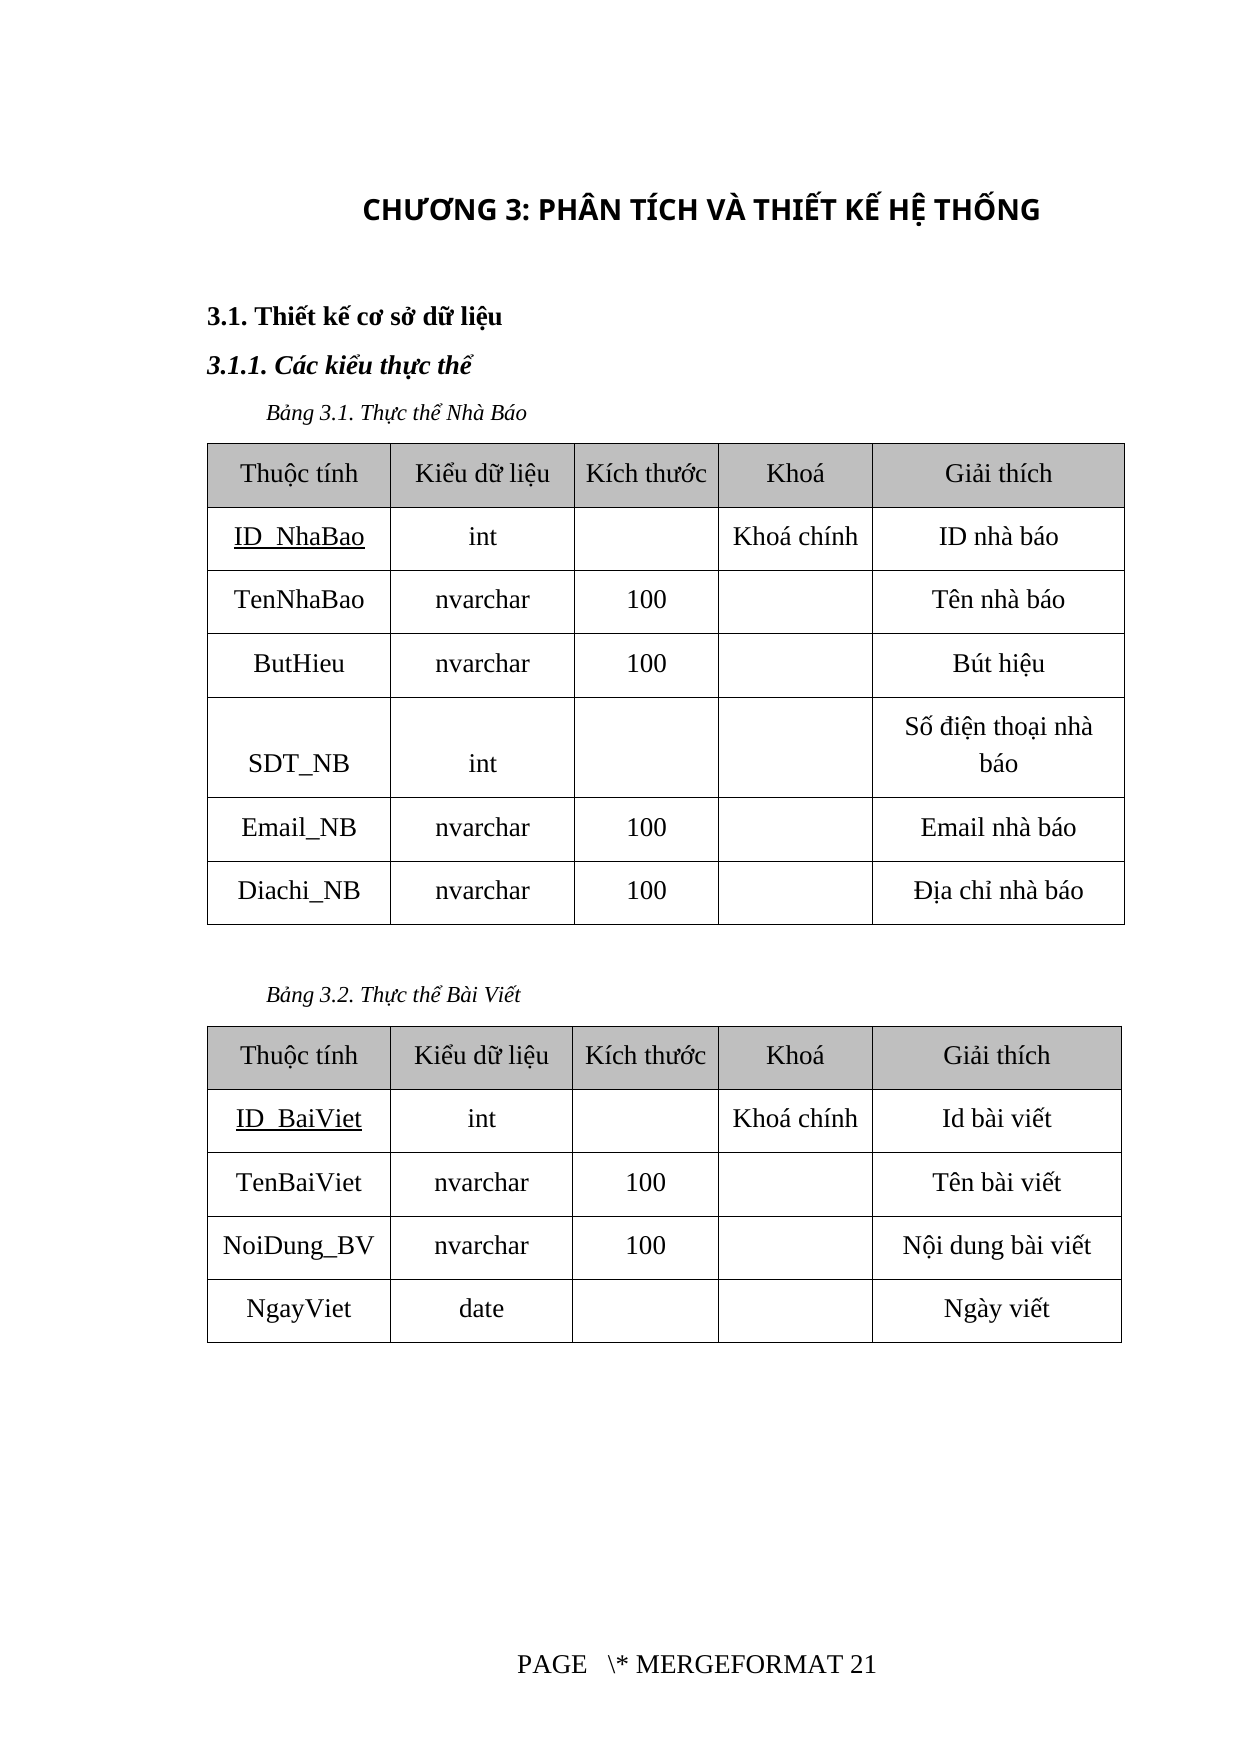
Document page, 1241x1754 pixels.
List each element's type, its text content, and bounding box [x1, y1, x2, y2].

table_cell int [391, 508, 574, 570]
table_cell [719, 698, 872, 797]
table_cell Khoá chính [719, 1090, 872, 1152]
table_cell nvarchar [391, 798, 574, 861]
table_cell NgayViet [208, 1280, 390, 1342]
table_cell [575, 698, 718, 797]
table_cell ID nhà báo [873, 508, 1124, 570]
table_cell 100 [575, 571, 718, 633]
table_cell Ngày viết [873, 1280, 1121, 1342]
table_cell 100 [575, 862, 718, 924]
table_cell nvarchar [391, 1217, 572, 1279]
table_header Kích thước [575, 444, 718, 507]
table_cell Email nhà báo [873, 798, 1124, 861]
table_header Giải thích [873, 444, 1124, 507]
table_cell [573, 1090, 718, 1152]
table_cell [573, 1280, 718, 1342]
table_cell 100 [573, 1153, 718, 1216]
table_cell [719, 862, 872, 924]
table_header Thuộc tính [208, 1027, 390, 1089]
table_cell nvarchar [391, 634, 574, 697]
table_cell TenBaiViet [208, 1153, 390, 1216]
table_cell Số điện thoại nhà báo [873, 698, 1124, 797]
table_cell [719, 1280, 872, 1342]
table_cell [719, 1153, 872, 1216]
table_cell date [391, 1280, 572, 1342]
table_cell TenNhaBao [208, 571, 390, 633]
table_header Kiểu dữ liệu [391, 444, 574, 507]
table_header Giải thích [873, 1027, 1121, 1089]
table_cell Diachi_NB [208, 862, 390, 924]
table_cell Tên nhà báo [873, 571, 1124, 633]
table_header Khoá [719, 1027, 872, 1089]
table_cell [719, 1217, 872, 1279]
table_header Khoá [719, 444, 872, 507]
table_cell nvarchar [391, 571, 574, 633]
subtitle 3.1.1. Các kiểu thực thể [207, 349, 1122, 381]
subtitle 3.1. Thiết kế cơ sở dữ liệu [207, 299, 1122, 331]
table_header Kiểu dữ liệu [391, 1027, 572, 1089]
table_cell [575, 508, 718, 570]
table_cell [719, 798, 872, 861]
text Bảng 3.1. Thực thể Nhà Báo [207, 399, 1122, 426]
table_cell ID_BaiViet [208, 1090, 390, 1152]
table_cell [719, 634, 872, 697]
table_cell Địa chỉ nhà báo [873, 862, 1124, 924]
table_cell 100 [575, 634, 718, 697]
table_cell Tên bài viết [873, 1153, 1121, 1216]
text Bảng 3.2. Thực thể Bài Viết [207, 981, 1122, 1008]
table_cell 100 [575, 798, 718, 861]
table_cell SDT_NB [208, 698, 390, 797]
subtitle CHƯƠNG 3: PHÂN TÍCH VÀ THIẾT KẾ HỆ THỐNG [282, 190, 1122, 229]
table_cell nvarchar [391, 862, 574, 924]
table_cell Nội dung bài viết [873, 1217, 1121, 1279]
table_cell [719, 571, 872, 633]
table_cell NoiDung_BV [208, 1217, 390, 1279]
table_cell Id bài viết [873, 1090, 1121, 1152]
table_header Thuộc tính [208, 444, 390, 507]
table_cell Khoá chính [719, 508, 872, 570]
table_cell Bút hiệu [873, 634, 1124, 697]
table_cell Email_NB [208, 798, 390, 861]
table_cell ID_NhaBao [208, 508, 390, 570]
table_cell 100 [573, 1217, 718, 1279]
table_cell ButHieu [208, 634, 390, 697]
table_cell nvarchar [391, 1153, 572, 1216]
table_cell int [391, 698, 574, 797]
table_cell int [391, 1090, 572, 1152]
table_header Kích thước [573, 1027, 718, 1089]
